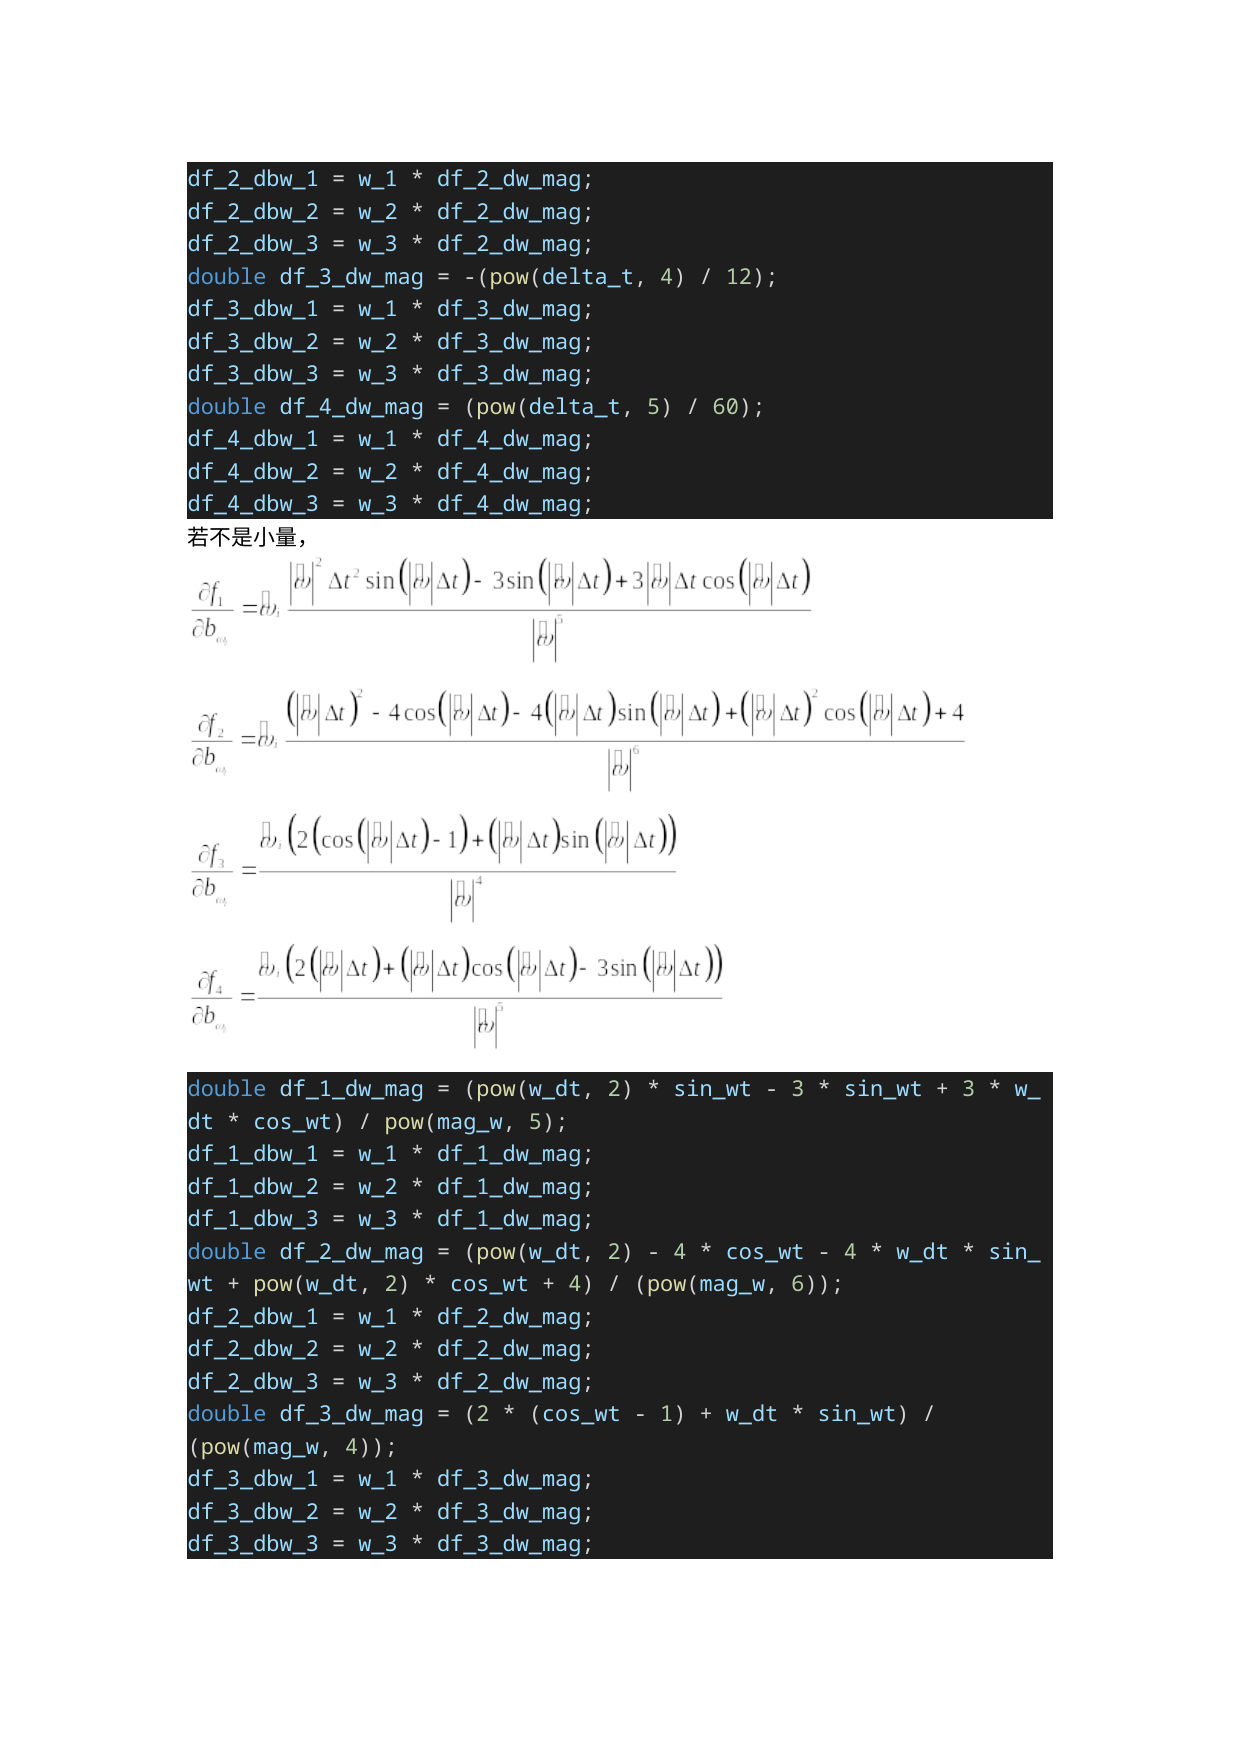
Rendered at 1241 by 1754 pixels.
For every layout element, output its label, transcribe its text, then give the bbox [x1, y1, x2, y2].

text double df_2_dw_mag = (pow(w_dt, 2) - 4 * cos_wt - 4 * w_dt * sin_wt + pow(w_dt, 2) * cos_wt + 4) / (pow(mag_w, 6)); [187, 1234, 1053, 1299]
text df_3_dbw_2 = w_2 * df_3_dw_mag; [187, 324, 1053, 357]
text double df_1_dw_mag = (pow(w_dt, 2) * sin_wt - 3 * sin_wt + 3 * w_dt * cos_wt) / pow(mag_w, 5); [187, 1072, 1053, 1137]
text df_4_dbw_2 = w_2 * df_4_dw_mag; [187, 454, 1053, 487]
text df_3_dbw_1 = w_1 * df_3_dw_mag; [187, 1462, 1053, 1494]
text df_1_dbw_1 = w_1 * df_1_dw_mag; [187, 1137, 1053, 1169]
text double df_3_dw_mag = -(pow(delta_t, 4) / 12); [187, 259, 1053, 292]
text df_3_dbw_1 = w_1 * df_3_dw_mag; [187, 292, 1053, 324]
text 若不是小量， [187, 519, 1053, 552]
text df_1_dbw_3 = w_3 * df_1_dw_mag; [187, 1202, 1053, 1234]
text df_2_dbw_1 = w_1 * df_2_dw_mag; [187, 1299, 1053, 1332]
text df_3_dbw_3 = w_3 * df_3_dw_mag; [187, 1527, 1053, 1559]
text double df_3_dw_mag = (2 * (cos_wt - 1) + w_dt * sin_wt) / (pow(mag_w, 4)); [187, 1397, 1053, 1462]
text df_3_dbw_3 = w_3 * df_3_dw_mag; [187, 357, 1053, 389]
text df_2_dbw_2 = w_2 * df_2_dw_mag; [187, 1332, 1053, 1364]
text df_2_dbw_3 = w_3 * df_2_dw_mag; [187, 227, 1053, 259]
text df_4_dbw_3 = w_3 * df_4_dw_mag; [187, 487, 1053, 519]
text df_4_dbw_1 = w_1 * df_4_dw_mag; [187, 422, 1053, 454]
text double df_4_dw_mag = (pow(delta_t, 5) / 60); [187, 389, 1053, 422]
text df_2_dbw_1 = w_1 * df_2_dw_mag; [187, 162, 1053, 194]
text df_1_dbw_2 = w_2 * df_1_dw_mag; [187, 1169, 1053, 1202]
text df_2_dbw_3 = w_3 * df_2_dw_mag; [187, 1364, 1053, 1397]
text df_2_dbw_2 = w_2 * df_2_dw_mag; [187, 194, 1053, 227]
text df_3_dbw_2 = w_2 * df_3_dw_mag; [187, 1494, 1053, 1527]
